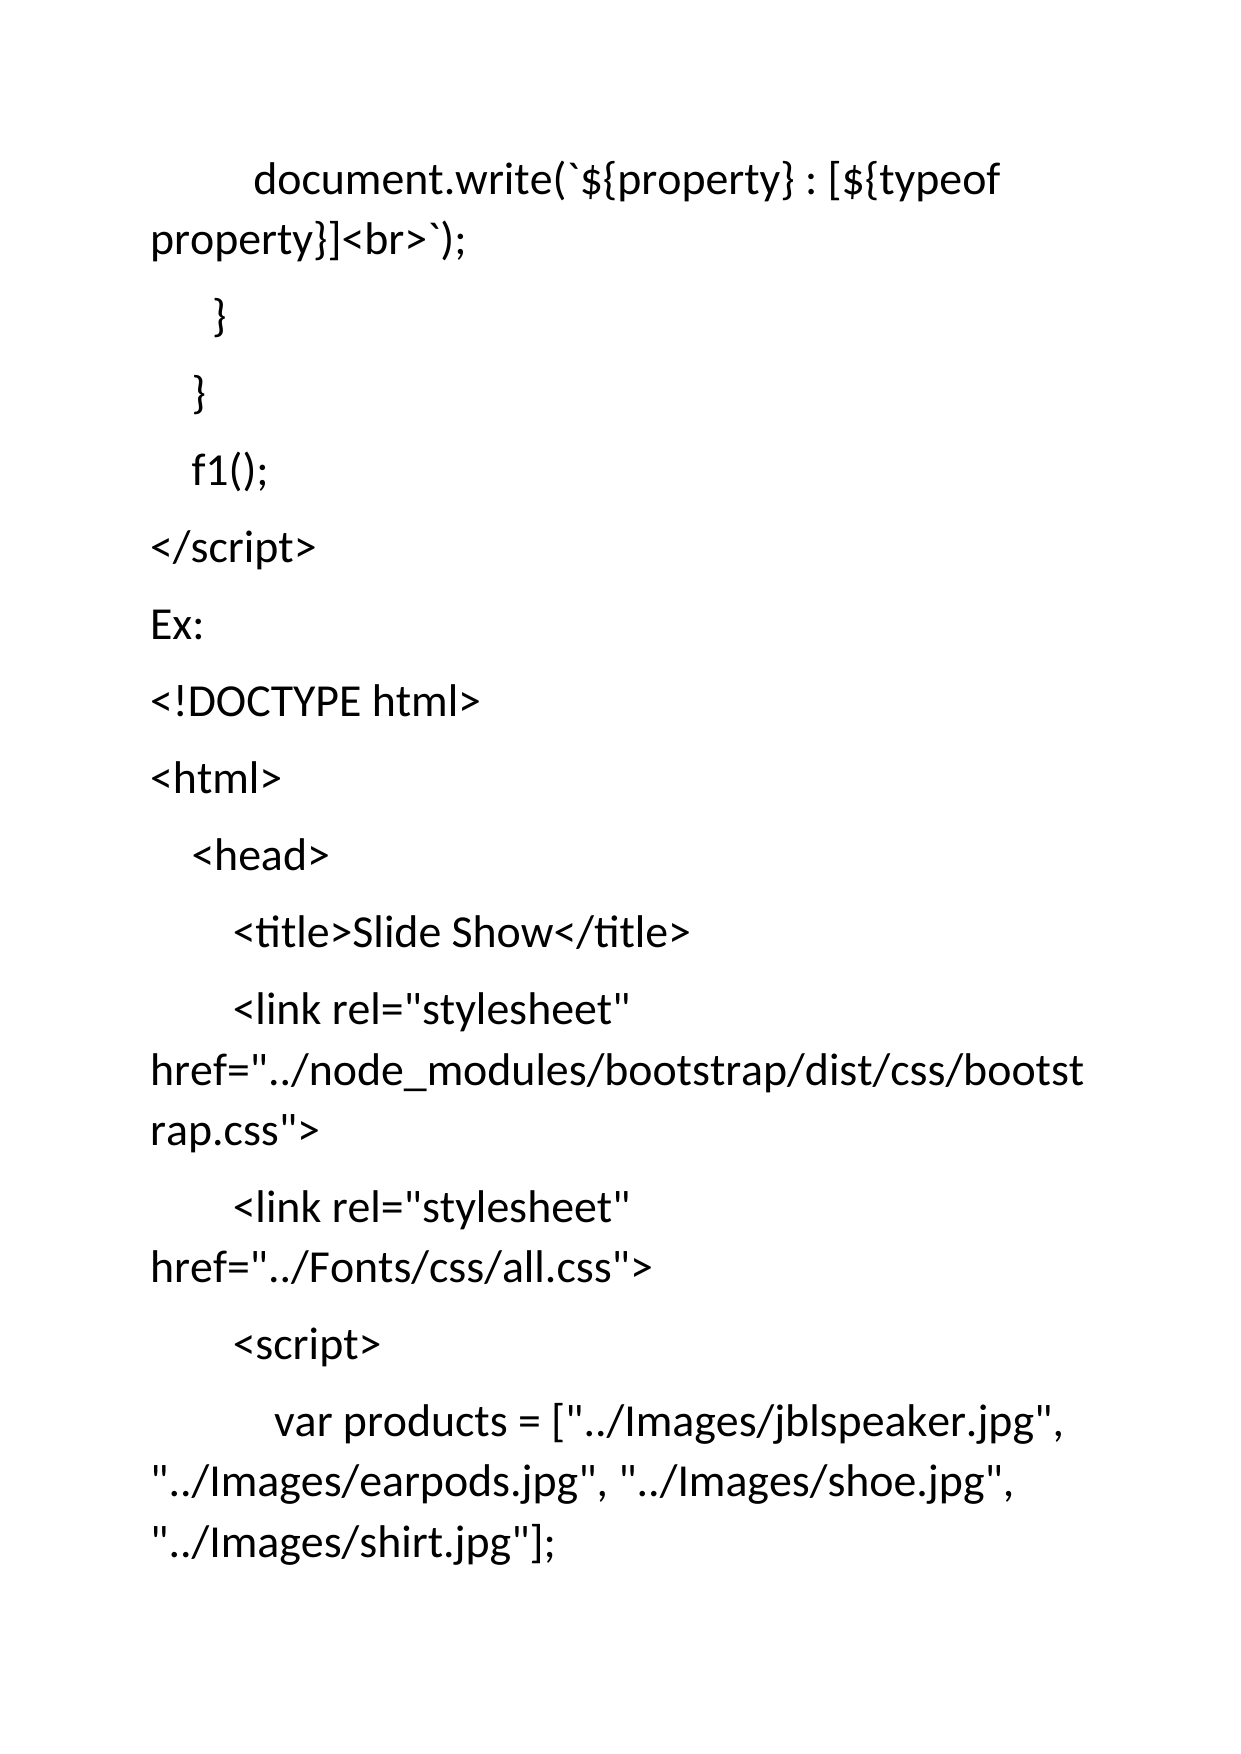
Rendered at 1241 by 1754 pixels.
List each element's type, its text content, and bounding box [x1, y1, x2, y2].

text document.write(`${property} : [${typeof property}]<br>`); [150, 150, 1090, 266]
text <link rel="stylesheet" href="../node_modules/bootstrap/dist/css/bootstrap.css"> [150, 980, 1090, 1157]
text var products = ["../Images/jblspeaker.jpg", "../Images/earpods.jpg", "../Images/shoe.jpg", "../Images/shirt.jpg"]; [150, 1392, 1090, 1568]
text Ex: [150, 595, 1090, 651]
text } [150, 287, 1090, 343]
text <head> [150, 826, 1090, 882]
text <title>Slide Show</title> [150, 903, 1090, 959]
text <!DOCTYPE html> [150, 672, 1090, 728]
text f1(); [150, 441, 1090, 497]
text } [150, 364, 1090, 420]
text <link rel="stylesheet" href="../Fonts/css/all.css"> [150, 1178, 1090, 1294]
text </script> [150, 518, 1090, 574]
text <script> [150, 1315, 1090, 1371]
text <html> [150, 749, 1090, 805]
